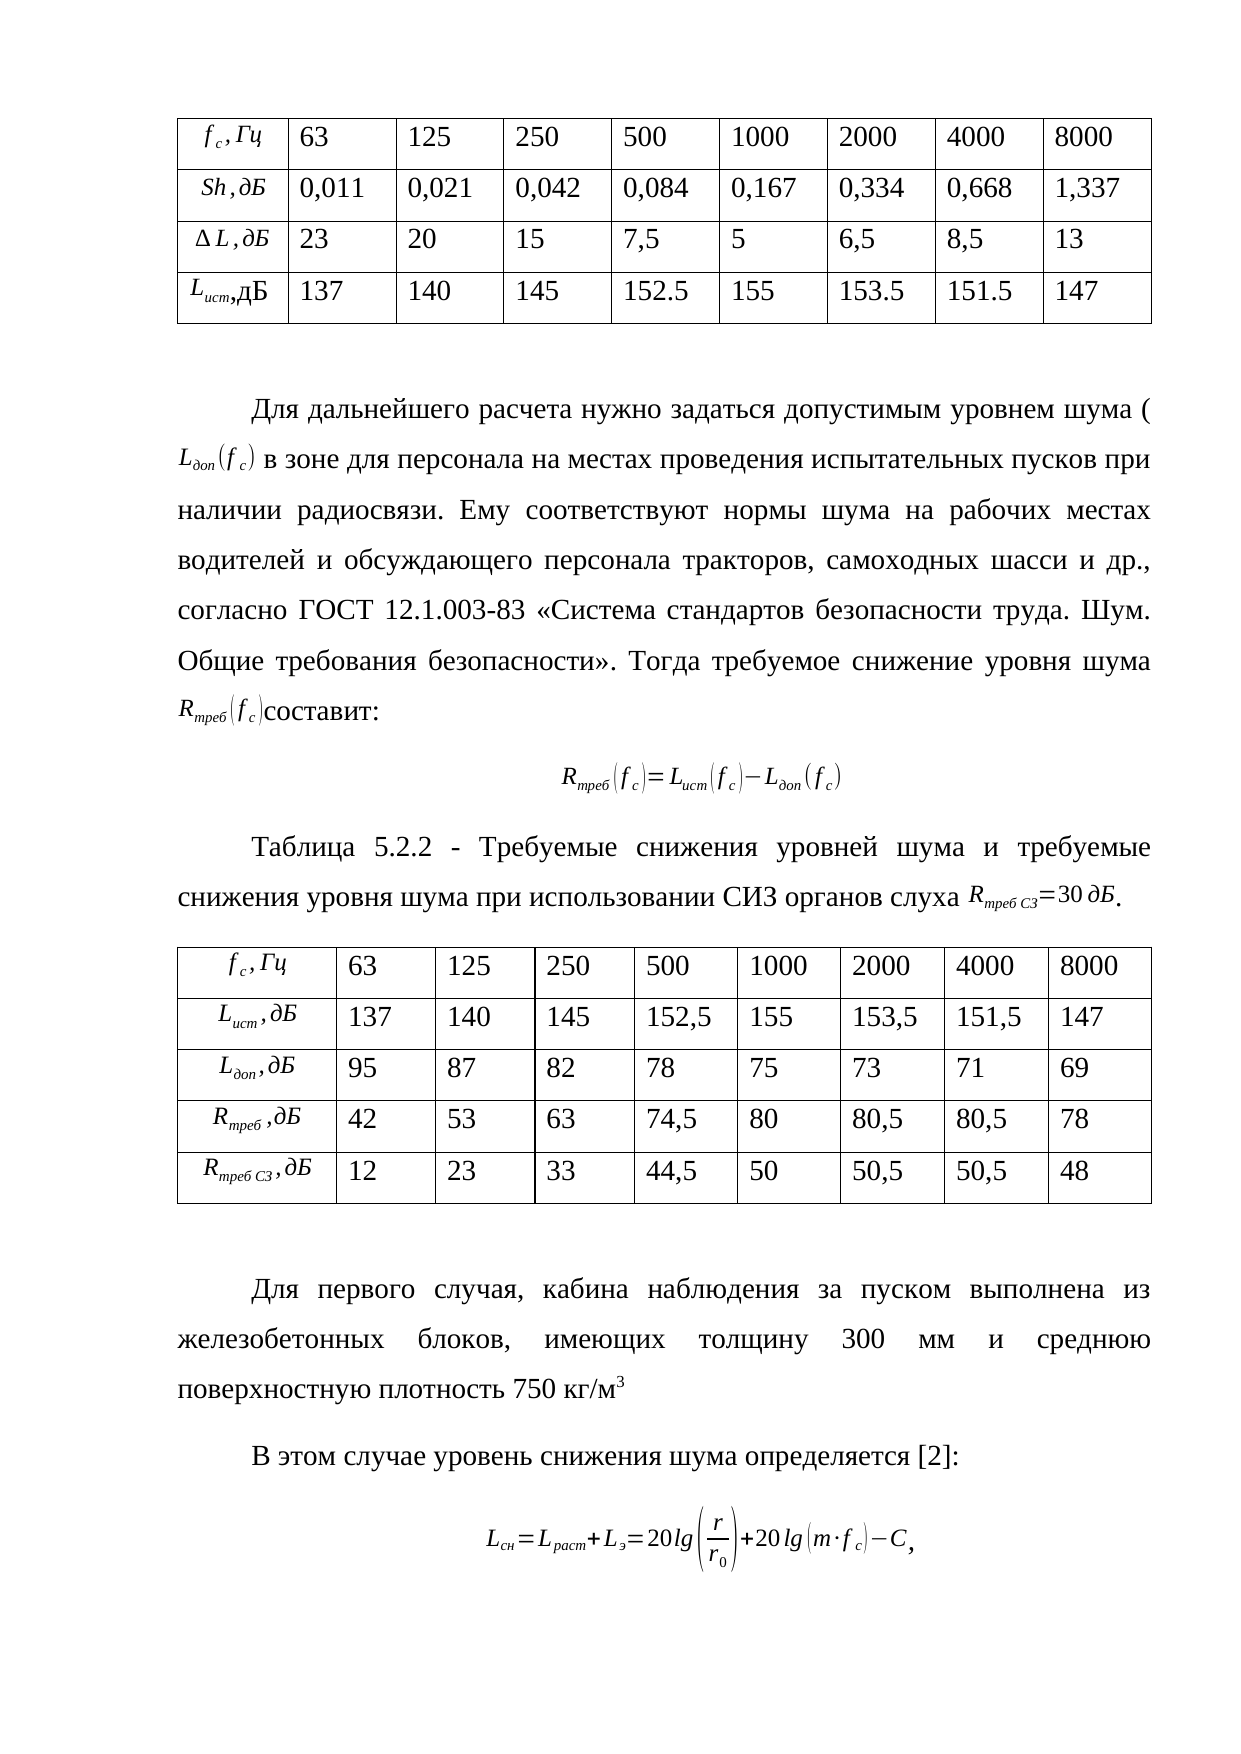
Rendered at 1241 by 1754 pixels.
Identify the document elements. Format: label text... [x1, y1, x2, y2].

text Для дальнейшего расчета нужно задаться допустимым уровнем шума ( в зоне для персонала на местах проведения испытательных пусков при наличии радиосвязи. Ему соответствуют нормы шума на рабочих местах водителей и обсуждающего персонала тракторов, самоходных шасси и др., согласно ГОСТ 12.1.003-83 «Система стандартов безопасности труда. Шум. Общие требования безопасности». Тогда требуемое снижение уровня шума составит: [177, 391, 1152, 728]
table_cell 95 [337, 1050, 435, 1100]
table_header [178, 119, 288, 169]
table_header 1000 [738, 948, 840, 998]
table_cell 155 [738, 999, 840, 1049]
table_cell 80,5 [945, 1101, 1048, 1152]
table_cell ,дБ [178, 273, 288, 323]
table_cell 50,5 [841, 1153, 944, 1203]
table_cell 87 [436, 1050, 534, 1100]
table_cell 80 [738, 1101, 840, 1152]
table_header 63 [337, 948, 435, 998]
table_cell 153.5 [828, 273, 935, 323]
table_cell 13 [1044, 222, 1151, 272]
table_cell 78 [635, 1050, 737, 1100]
table_header 4000 [936, 119, 1043, 169]
table_cell 12 [337, 1153, 435, 1203]
text Таблица 5.2.2 - Требуемые снижения уровней шума и требуемые снижения уровня шума при использовании СИЗ органов слуха . [177, 829, 1152, 913]
table_cell 0,021 [397, 170, 503, 221]
table_cell 44,5 [635, 1153, 737, 1203]
table_header 2000 [841, 948, 944, 998]
table_cell 63 [536, 1101, 634, 1152]
table_cell 73 [841, 1050, 944, 1100]
table_cell [178, 1050, 336, 1100]
table_header 1000 [720, 119, 827, 169]
table_cell [178, 1101, 336, 1152]
table_cell 7,5 [612, 222, 719, 272]
table_cell 33 [536, 1153, 634, 1203]
table_cell 69 [1049, 1050, 1151, 1100]
table_cell 50 [738, 1153, 840, 1203]
table_cell 23 [289, 222, 396, 272]
table_cell 8,5 [936, 222, 1043, 272]
table_cell 0,011 [289, 170, 396, 221]
table_cell 78 [1049, 1101, 1151, 1152]
table_cell [178, 222, 288, 272]
table_cell 145 [536, 999, 634, 1049]
table_cell [178, 170, 288, 221]
table_cell 80,5 [841, 1101, 944, 1152]
table_cell [178, 999, 336, 1049]
table_cell 151.5 [936, 273, 1043, 323]
table_cell 75 [738, 1050, 840, 1100]
text Для первого случая, кабина наблюдения за пуском выполнена из железобетонных блоков, имеющих толщину 300 мм и среднюю поверхностную плотность 750 кг/м3 [177, 1271, 1152, 1405]
table_header 125 [397, 119, 503, 169]
table_header 8000 [1049, 948, 1151, 998]
table_cell 0,167 [720, 170, 827, 221]
table_cell 74,5 [635, 1101, 737, 1152]
table_header 500 [635, 948, 737, 998]
table_cell 152.5 [612, 273, 719, 323]
table_cell 1,337 [1044, 170, 1151, 221]
table_cell 145 [504, 273, 611, 323]
text В этом случае уровень снижения шума определяется [2]: [177, 1438, 1152, 1472]
text , [177, 1505, 1152, 1574]
table_cell 147 [1044, 273, 1151, 323]
table_cell 53 [436, 1101, 534, 1152]
table_header 125 [436, 948, 534, 998]
table_cell 15 [504, 222, 611, 272]
table_header 500 [612, 119, 719, 169]
table_header 63 [289, 119, 396, 169]
table_header [178, 948, 336, 998]
table_cell 71 [945, 1050, 1048, 1100]
table_cell 50,5 [945, 1153, 1048, 1203]
table_cell 48 [1049, 1153, 1151, 1203]
table_cell 137 [337, 999, 435, 1049]
table_cell 0,084 [612, 170, 719, 221]
table_cell 20 [397, 222, 503, 272]
table_cell 5 [720, 222, 827, 272]
table_cell 42 [337, 1101, 435, 1152]
table_cell 155 [720, 273, 827, 323]
table_cell [178, 1153, 336, 1203]
table_cell 0,042 [504, 170, 611, 221]
table_header 8000 [1044, 119, 1151, 169]
table_cell 0,668 [936, 170, 1043, 221]
table_header 250 [504, 119, 611, 169]
table_cell 140 [436, 999, 534, 1049]
table_cell 137 [289, 273, 396, 323]
table_cell 152,5 [635, 999, 737, 1049]
table_cell 153,5 [841, 999, 944, 1049]
table_cell 151,5 [945, 999, 1048, 1049]
table_header 250 [536, 948, 634, 998]
table_cell 82 [536, 1050, 634, 1100]
table_cell 23 [436, 1153, 534, 1203]
table_header 4000 [945, 948, 1048, 998]
table_cell 6,5 [828, 222, 935, 272]
table_cell 147 [1049, 999, 1151, 1049]
table_header 2000 [828, 119, 935, 169]
table_cell 140 [397, 273, 503, 323]
table_cell 0,334 [828, 170, 935, 221]
